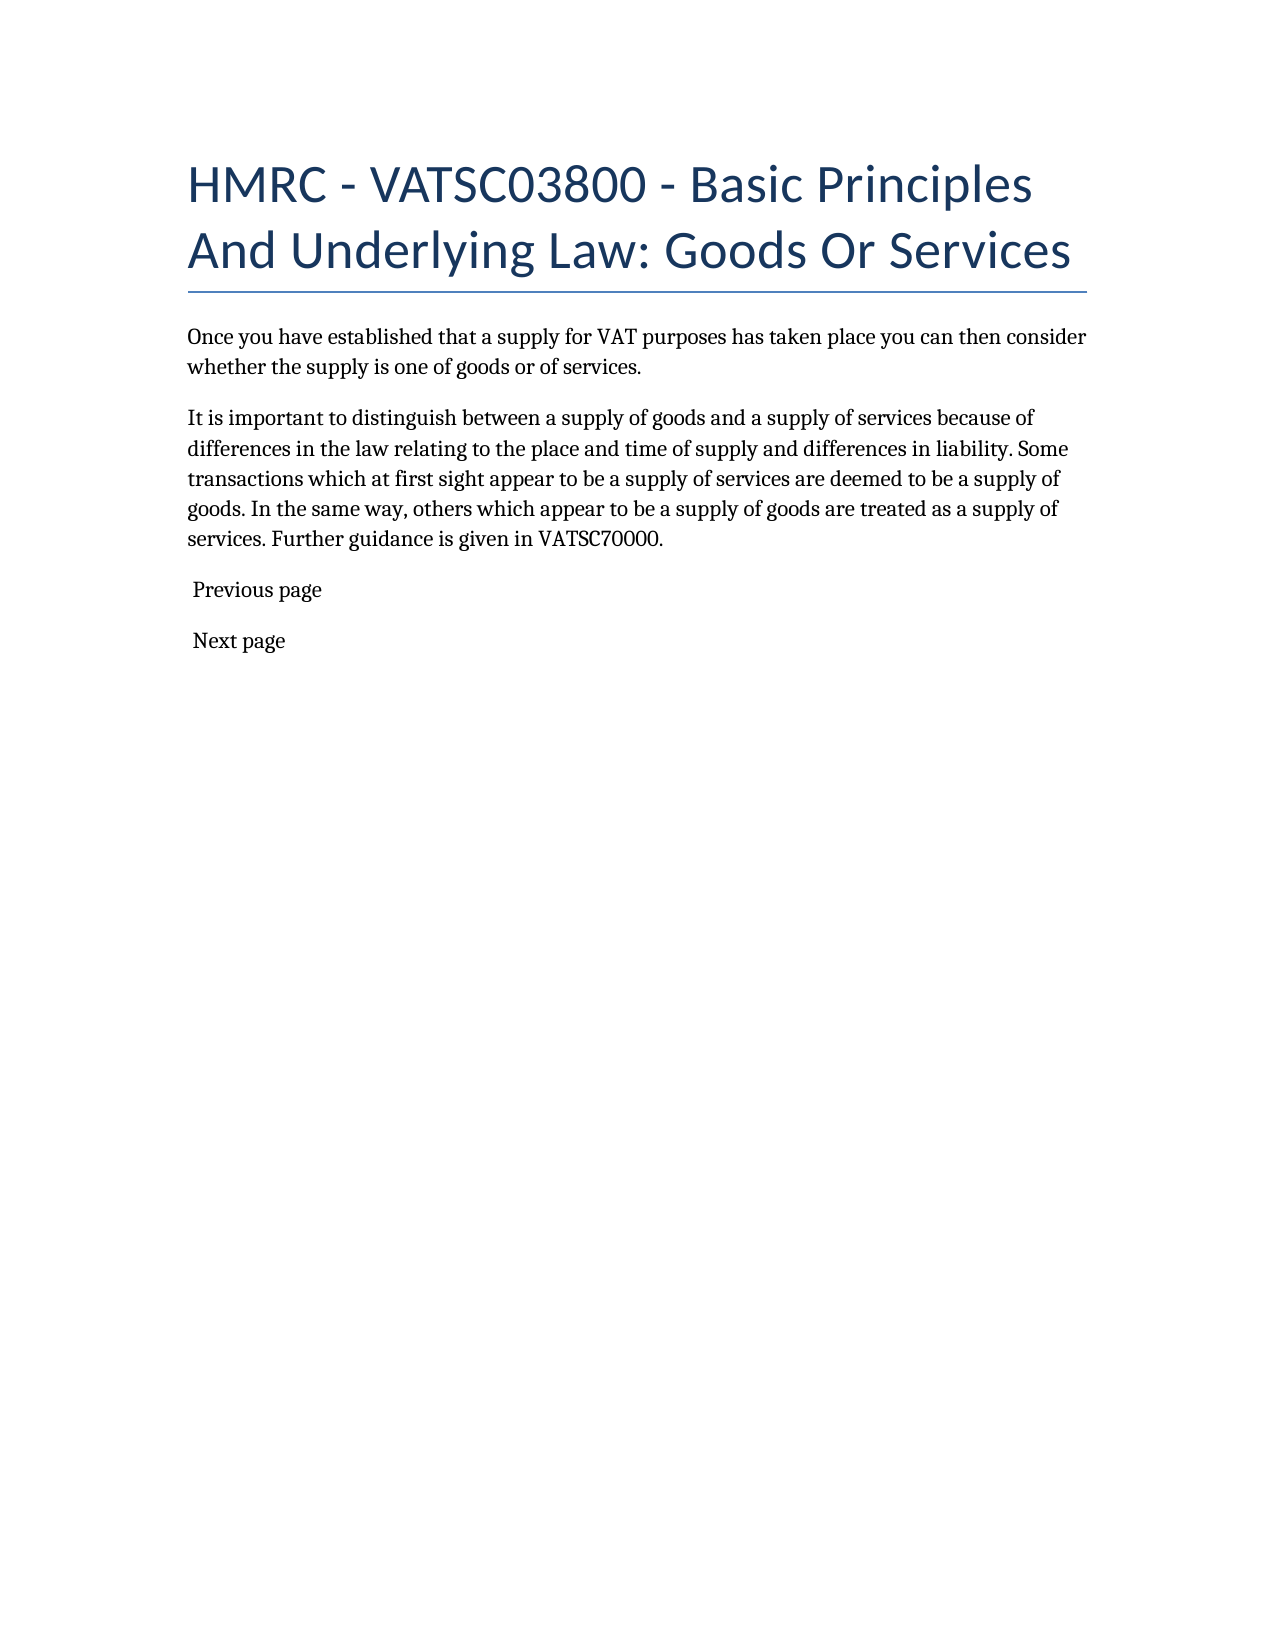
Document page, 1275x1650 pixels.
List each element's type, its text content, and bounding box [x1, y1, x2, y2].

text Once you have established that a supply for VAT purposes has taken place you can then consider whether the supply is one of goods or of services. [187, 324, 1087, 381]
text Previous page [187, 577, 1087, 603]
text Next page [187, 628, 1087, 654]
text It is important to distinguish between a supply of goods and a supply of services because of differences in the law relating to the place and time of supply and differences in liability. Some transactions which at first sight appear to be a supply of services are deemed to be a supply of goods. In the same way, others which appear to be a supply of goods are treated as a supply of services. Further guidance is given in VATSC70000. [187, 405, 1087, 552]
title HMRC - VATSC03800 - Basic Principles And Underlying Law: Goods Or Services [187, 150, 1087, 293]
